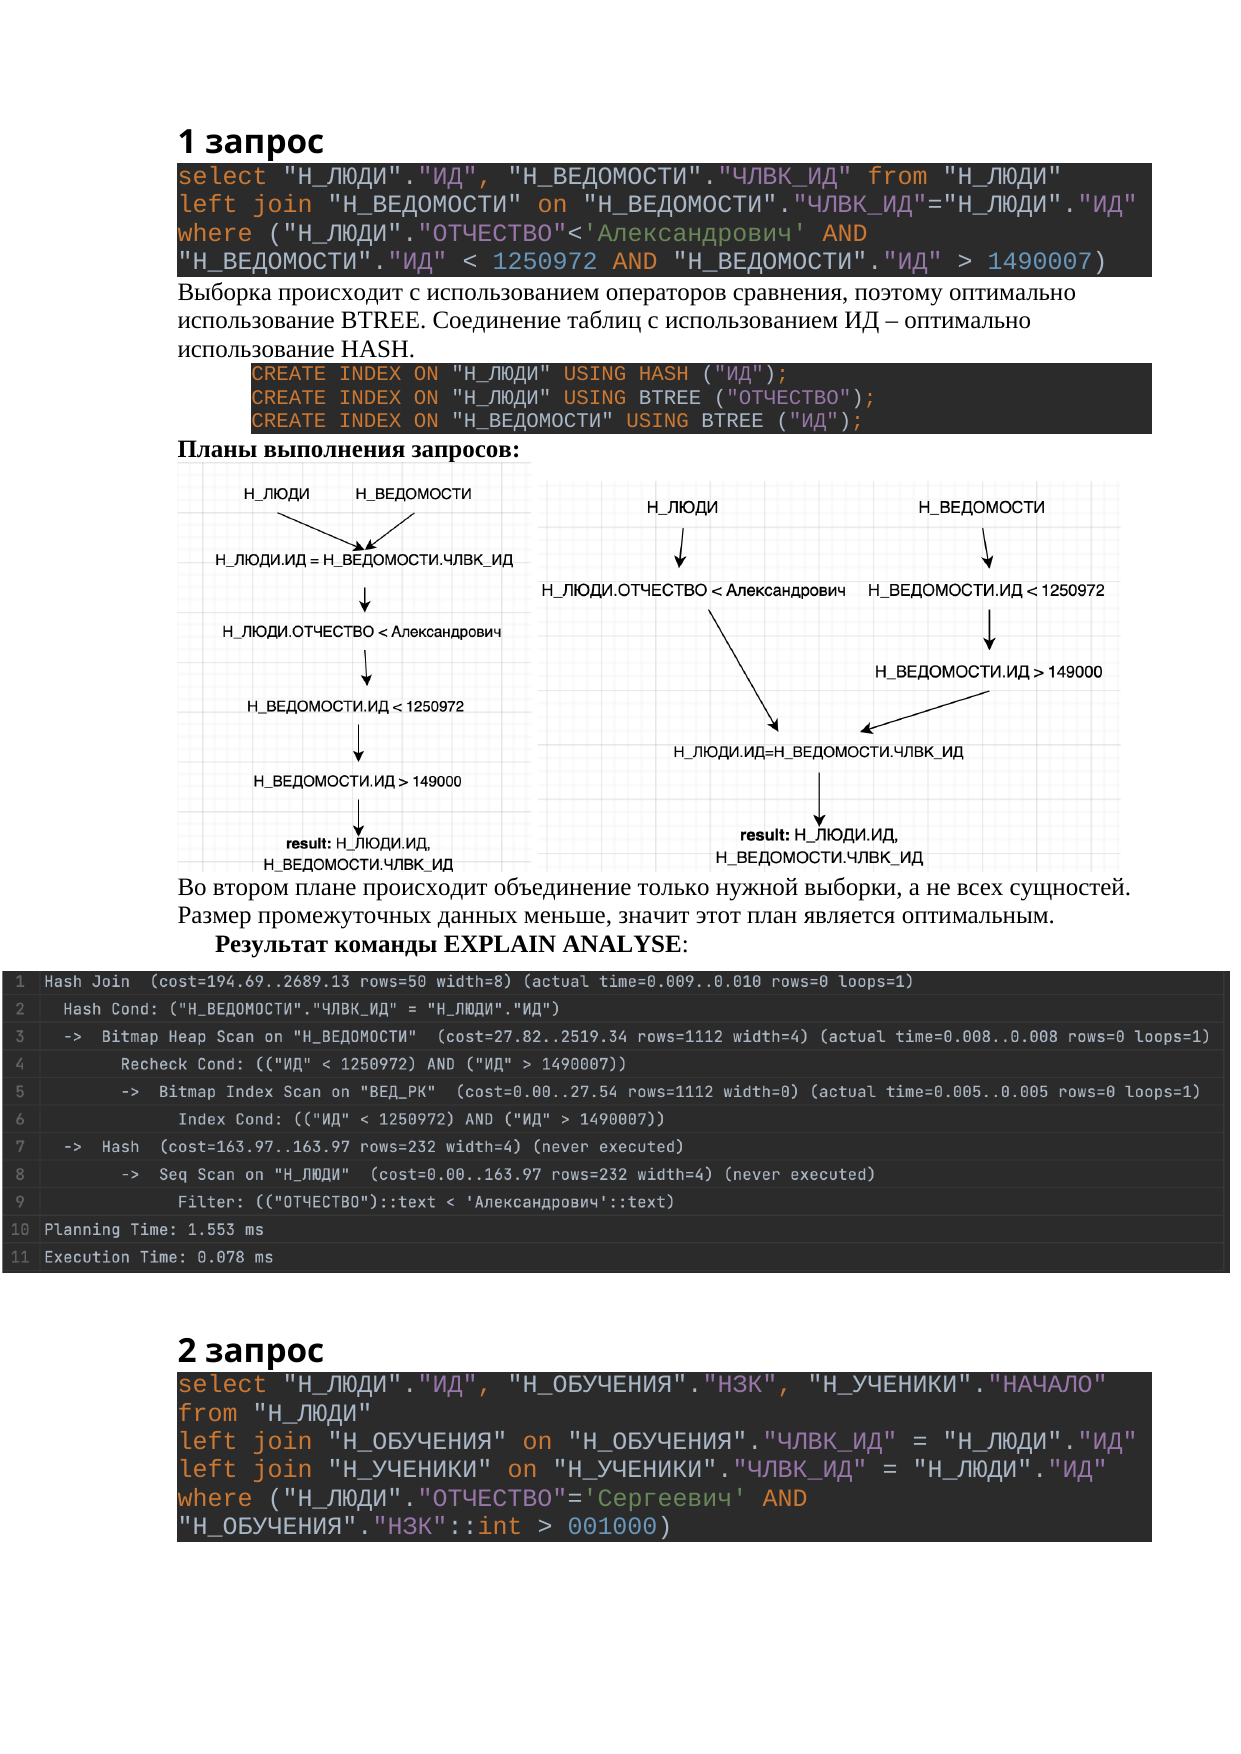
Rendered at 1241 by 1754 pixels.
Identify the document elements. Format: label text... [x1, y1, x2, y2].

text Выборка происходит с использованием операторов сравнения, поэтому оптимально использование BTREE. Соединение таблиц с использованием ИД – оптимально использование HASH. [177, 277, 1152, 363]
picture [2, 971, 1230, 1273]
text CREATE INDEX ON "Н_ЛЮДИ" USING HASH ("ИД"); CREATE INDEX ON "Н_ЛЮДИ" USING BTREE ("ОТЧЕСТВО"); CREATE INDEX ON "Н_ВЕДОМОСТИ" USING BTREE ("ИД"); [251, 363, 1152, 434]
text Планы выполнения запросов: [177, 434, 1152, 463]
picture [177, 462, 532, 872]
subtitle 2 запрос [177, 1326, 1152, 1372]
text Во втором плане происходит объединение только нужной выборки, а не всех сущностей. Размер промежуточных данных меньше, значит этот план является оптимальным. [177, 872, 1152, 929]
text Результат команды EXPLAIN ANALYSE: [215, 929, 1152, 958]
text select "Н_ЛЮДИ"."ИД", "Н_ВЕДОМОСТИ"."ЧЛВК_ИД" from "Н_ЛЮДИ" left join "Н_ВЕДОМОСТИ" on "Н_ВЕДОМОСТИ"."ЧЛВК_ИД"="Н_ЛЮДИ"."ИД" where ("Н_ЛЮДИ"."ОТЧЕСТВО"<'Александрович' AND "Н_ВЕДОМОСТИ"."ИД" < 1250972 AND "Н_ВЕДОМОСТИ"."ИД" > 1490007) [177, 163, 1152, 277]
subtitle 1 запрос [177, 118, 1152, 163]
text select "Н_ЛЮДИ"."ИД", "Н_ОБУЧЕНИЯ"."НЗК", "Н_УЧЕНИКИ"."НАЧАЛО" from "Н_ЛЮДИ" left join "Н_ОБУЧЕНИЯ" on "Н_ОБУЧЕНИЯ"."ЧЛВК_ИД" = "Н_ЛЮДИ"."ИД" left join "Н_УЧЕНИКИ" on "Н_УЧЕНИКИ"."ЧЛВК_ИД" = "Н_ЛЮДИ"."ИД" where ("Н_ЛЮДИ"."ОТЧЕСТВО"='Сергеевич' AND "Н_ОБУЧЕНИЯ"."НЗК"::int > 001000) [177, 1372, 1152, 1542]
picture [537, 481, 1121, 872]
